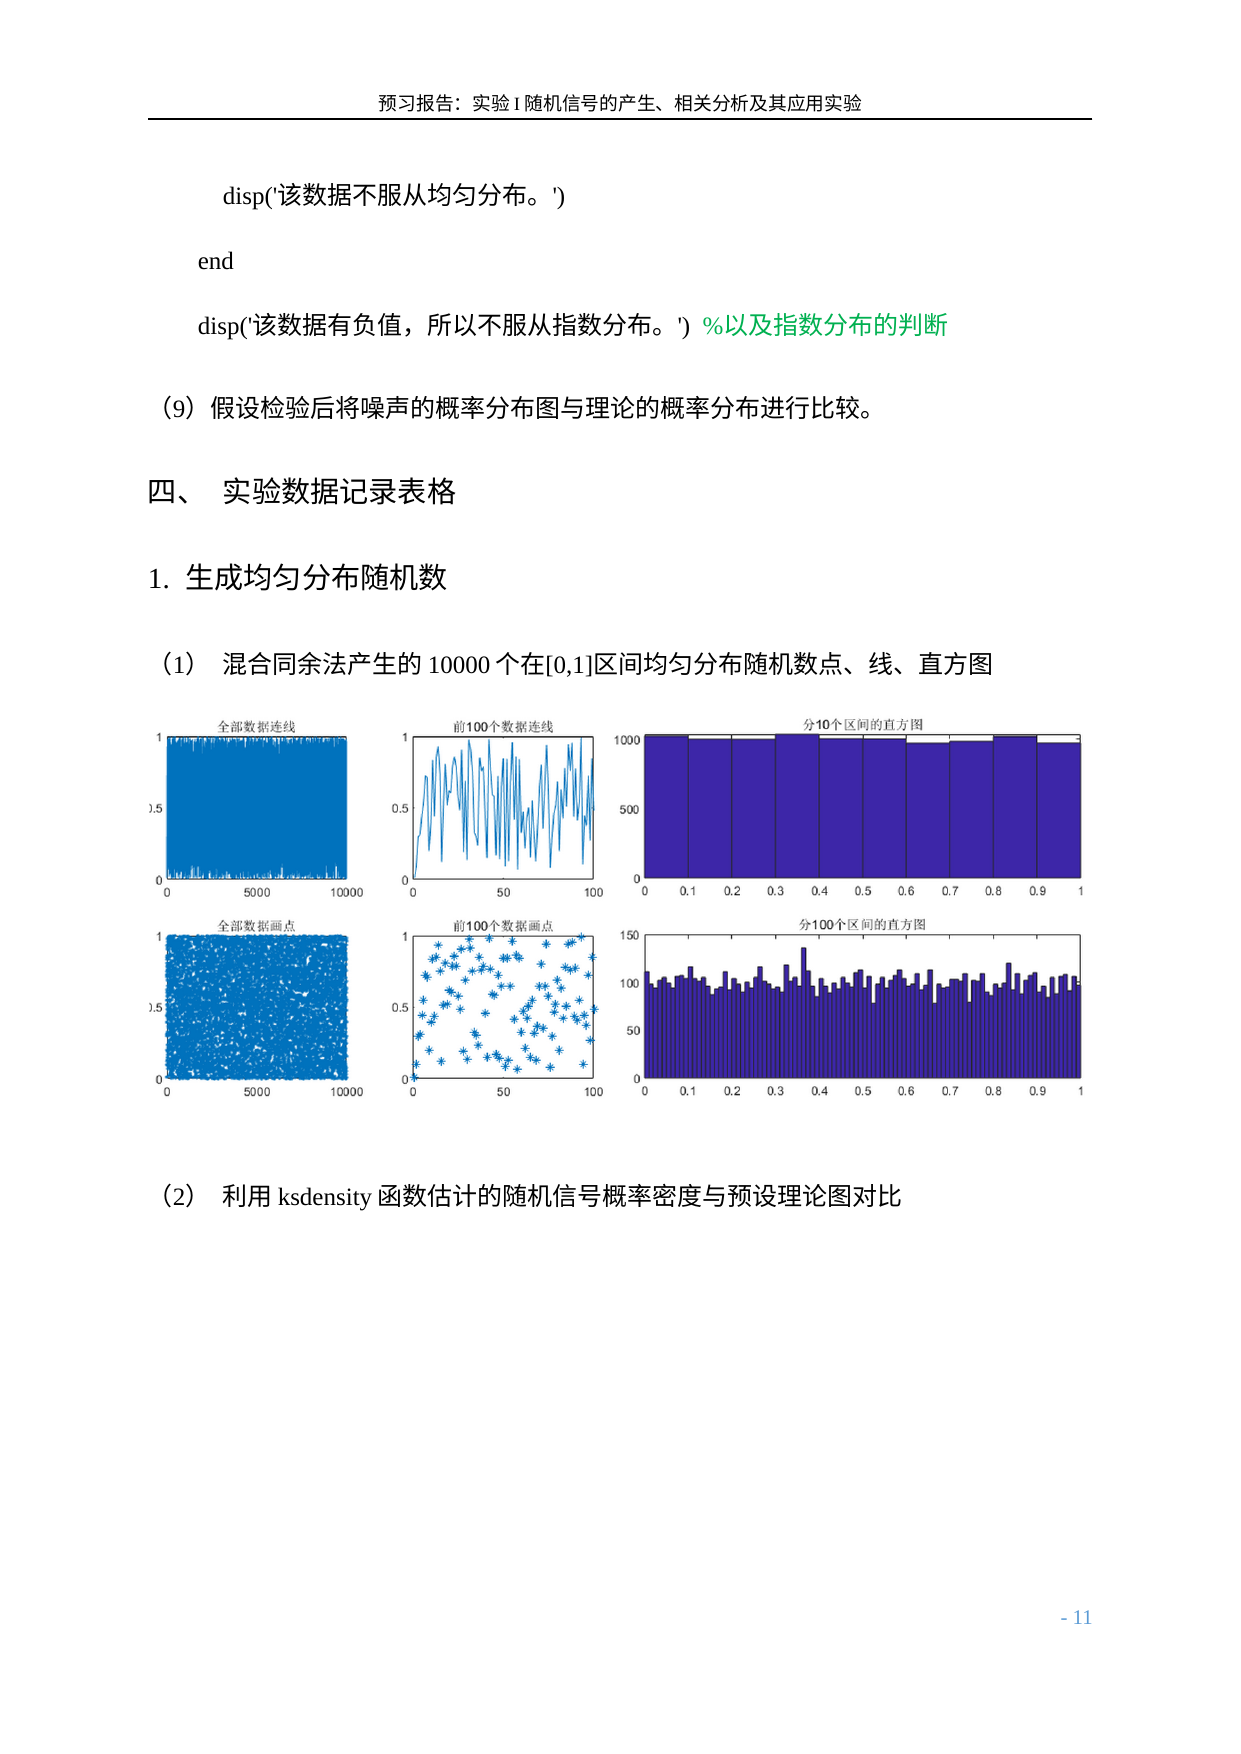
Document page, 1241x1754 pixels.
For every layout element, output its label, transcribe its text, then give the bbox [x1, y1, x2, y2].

list 生成均匀分布随机数 [148, 544, 1092, 609]
list 利用ksdensity函数估计的随机信号概率密度与预设理论图对比 [148, 1162, 1092, 1227]
list 实验数据记录表格 [148, 458, 1092, 523]
picture [149, 713, 1091, 1103]
list 混合同余法产生的10000个在[0,1]区间均匀分布随机数点、线、直方图 [148, 630, 1092, 695]
text disp('该数据不服从均匀分布。') [148, 161, 1092, 226]
text （9）假设检验后将噪声的概率分布图与理论的概率分布进行比较。 [148, 374, 1092, 439]
text disp('该数据有负值，所以不服从指数分布。') %以及指数分布的判断 [148, 291, 1092, 356]
text end [148, 244, 1092, 277]
